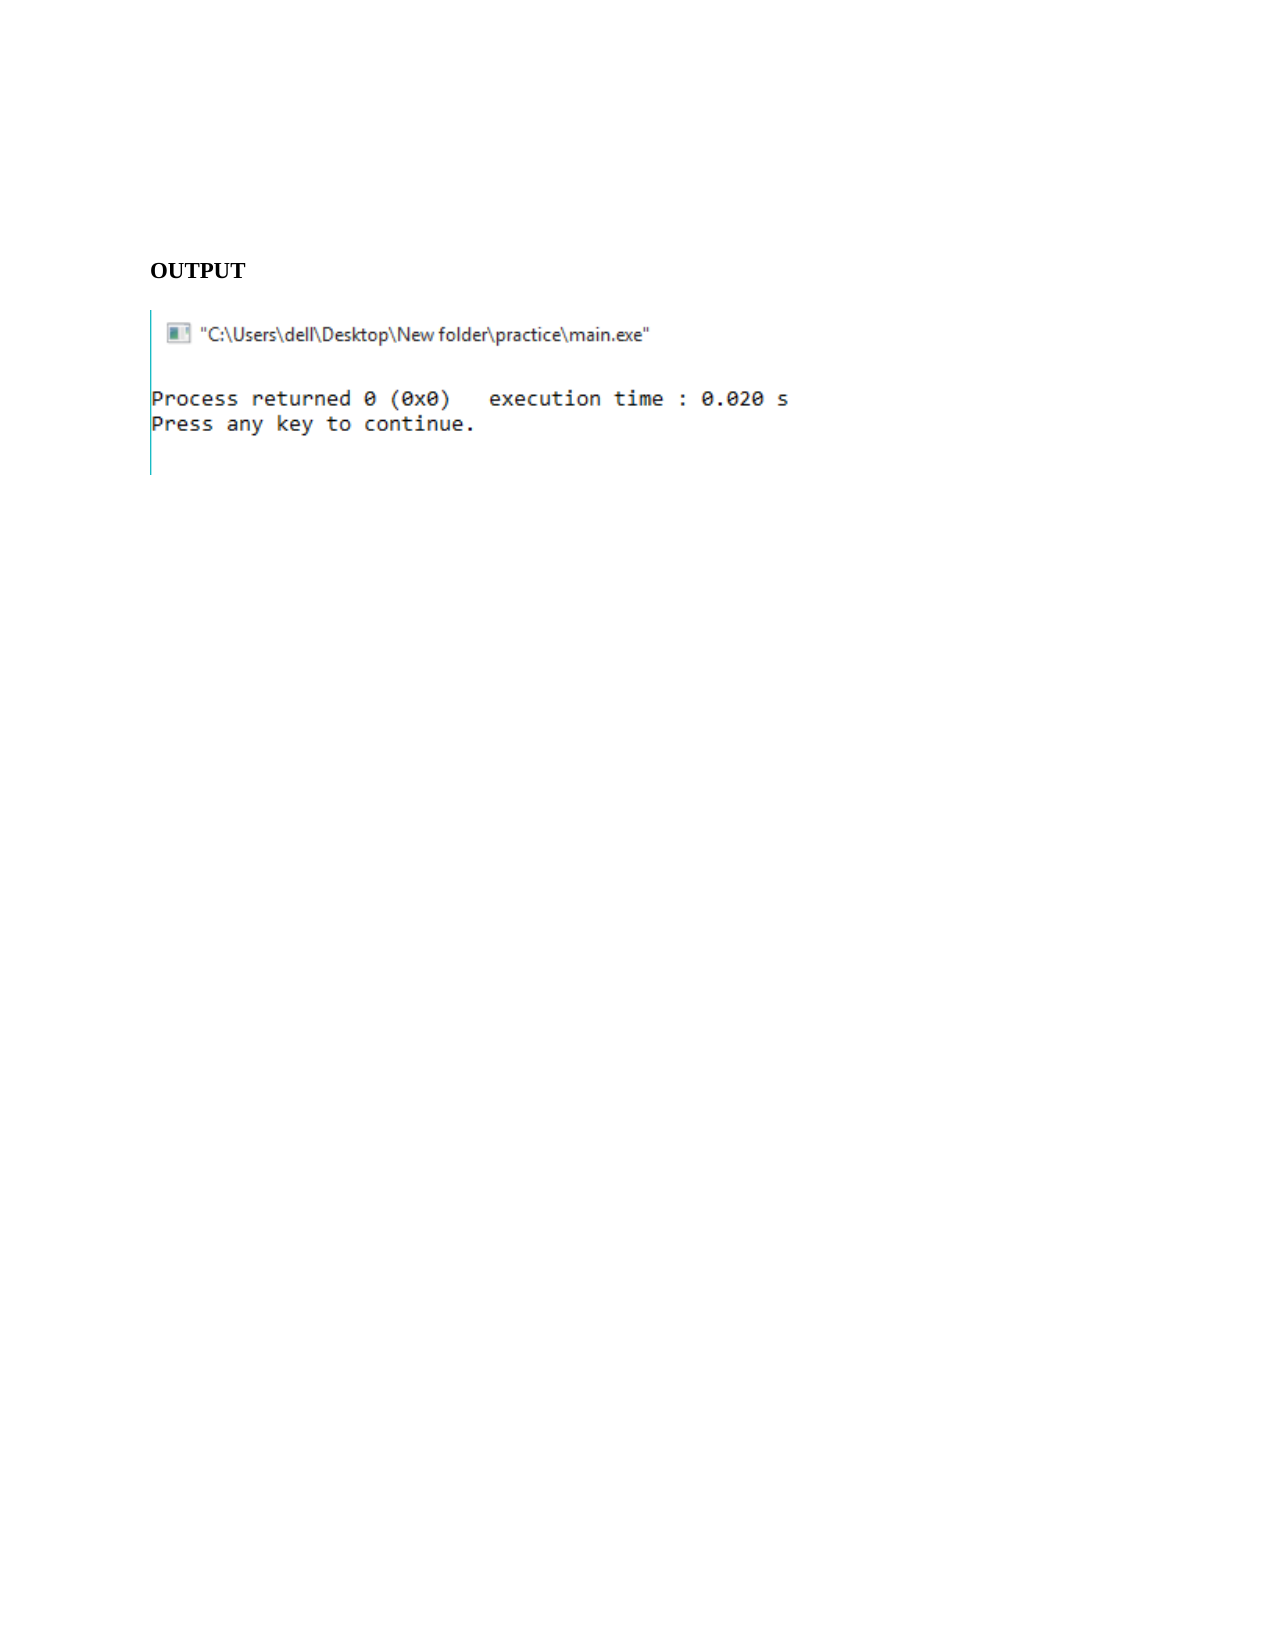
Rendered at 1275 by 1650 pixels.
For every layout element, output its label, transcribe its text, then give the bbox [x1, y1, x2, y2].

text OUTPUT [150, 257, 1125, 283]
picture [150, 310, 808, 475]
